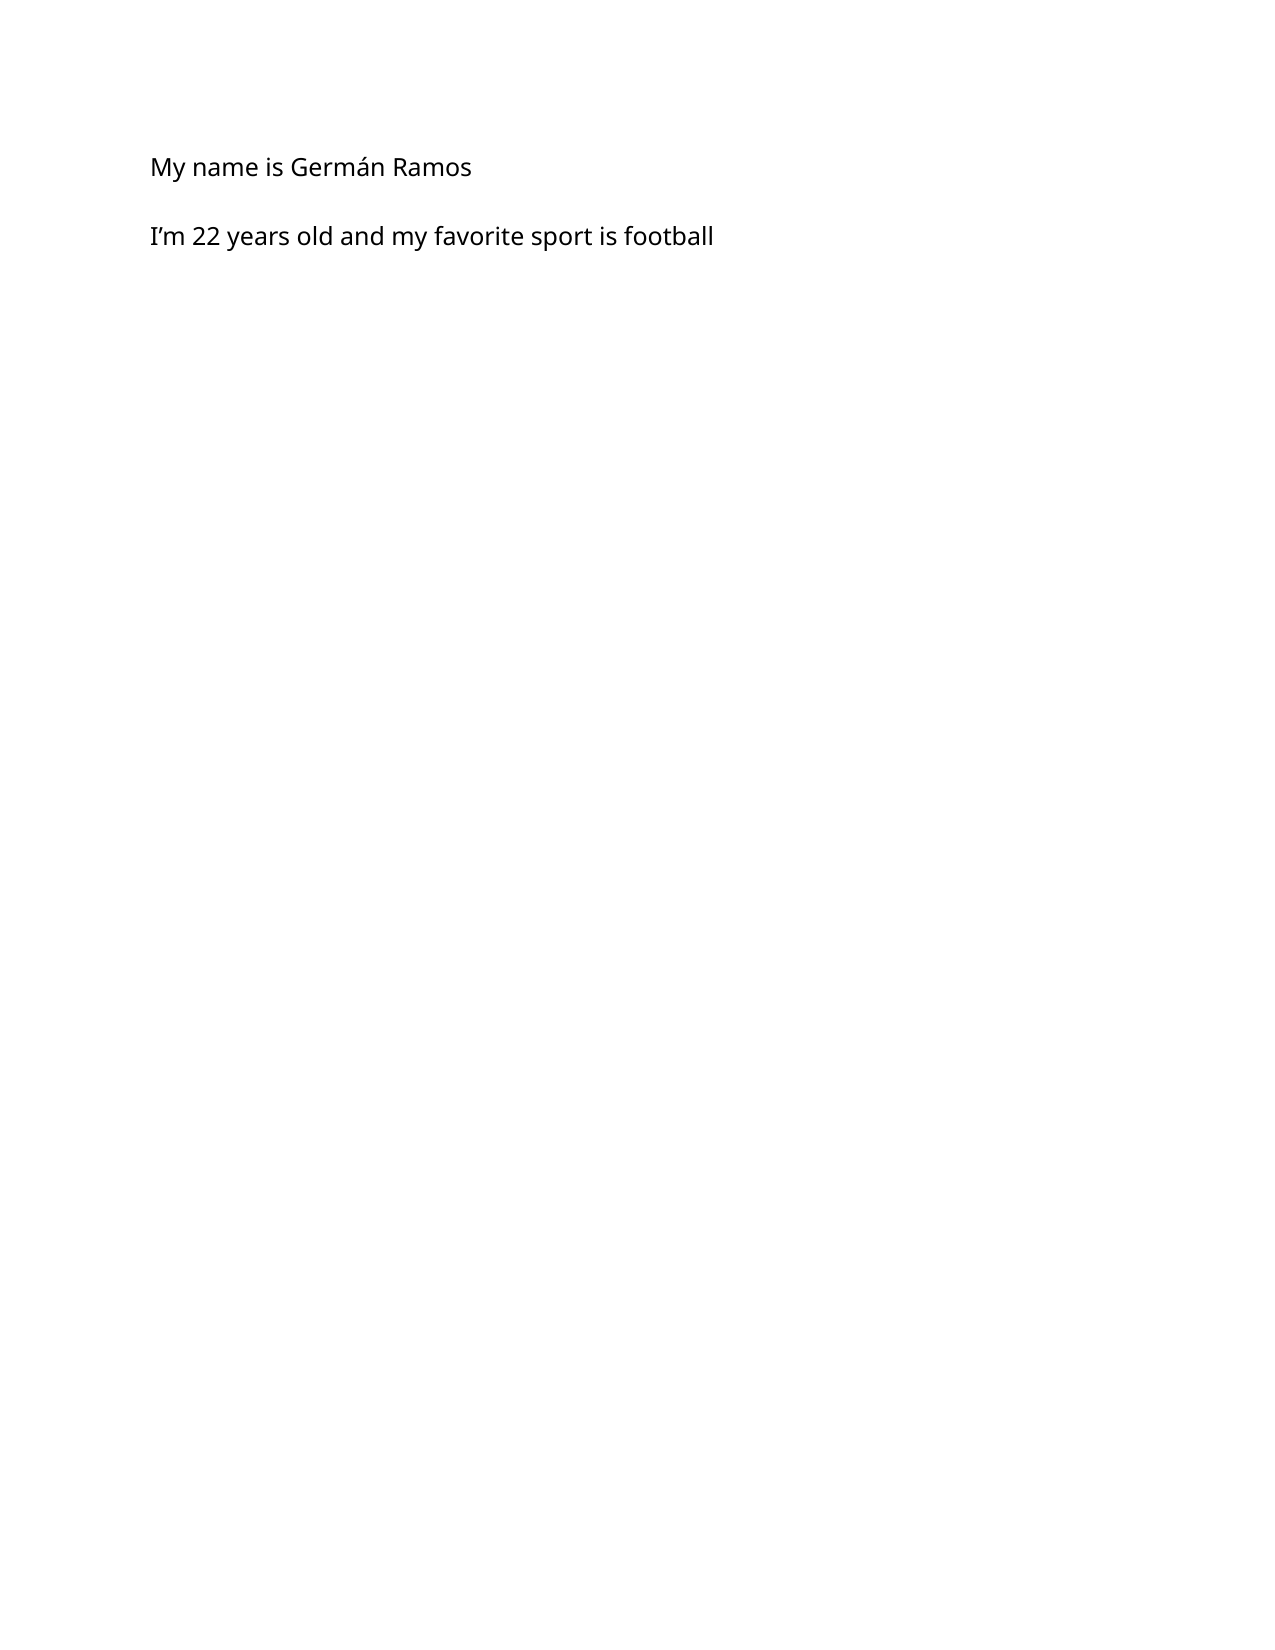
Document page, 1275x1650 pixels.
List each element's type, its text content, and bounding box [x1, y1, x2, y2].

text I’m 22 years old and my favorite sport is football [150, 218, 1125, 252]
text My name is Germán Ramos [150, 150, 1125, 184]
